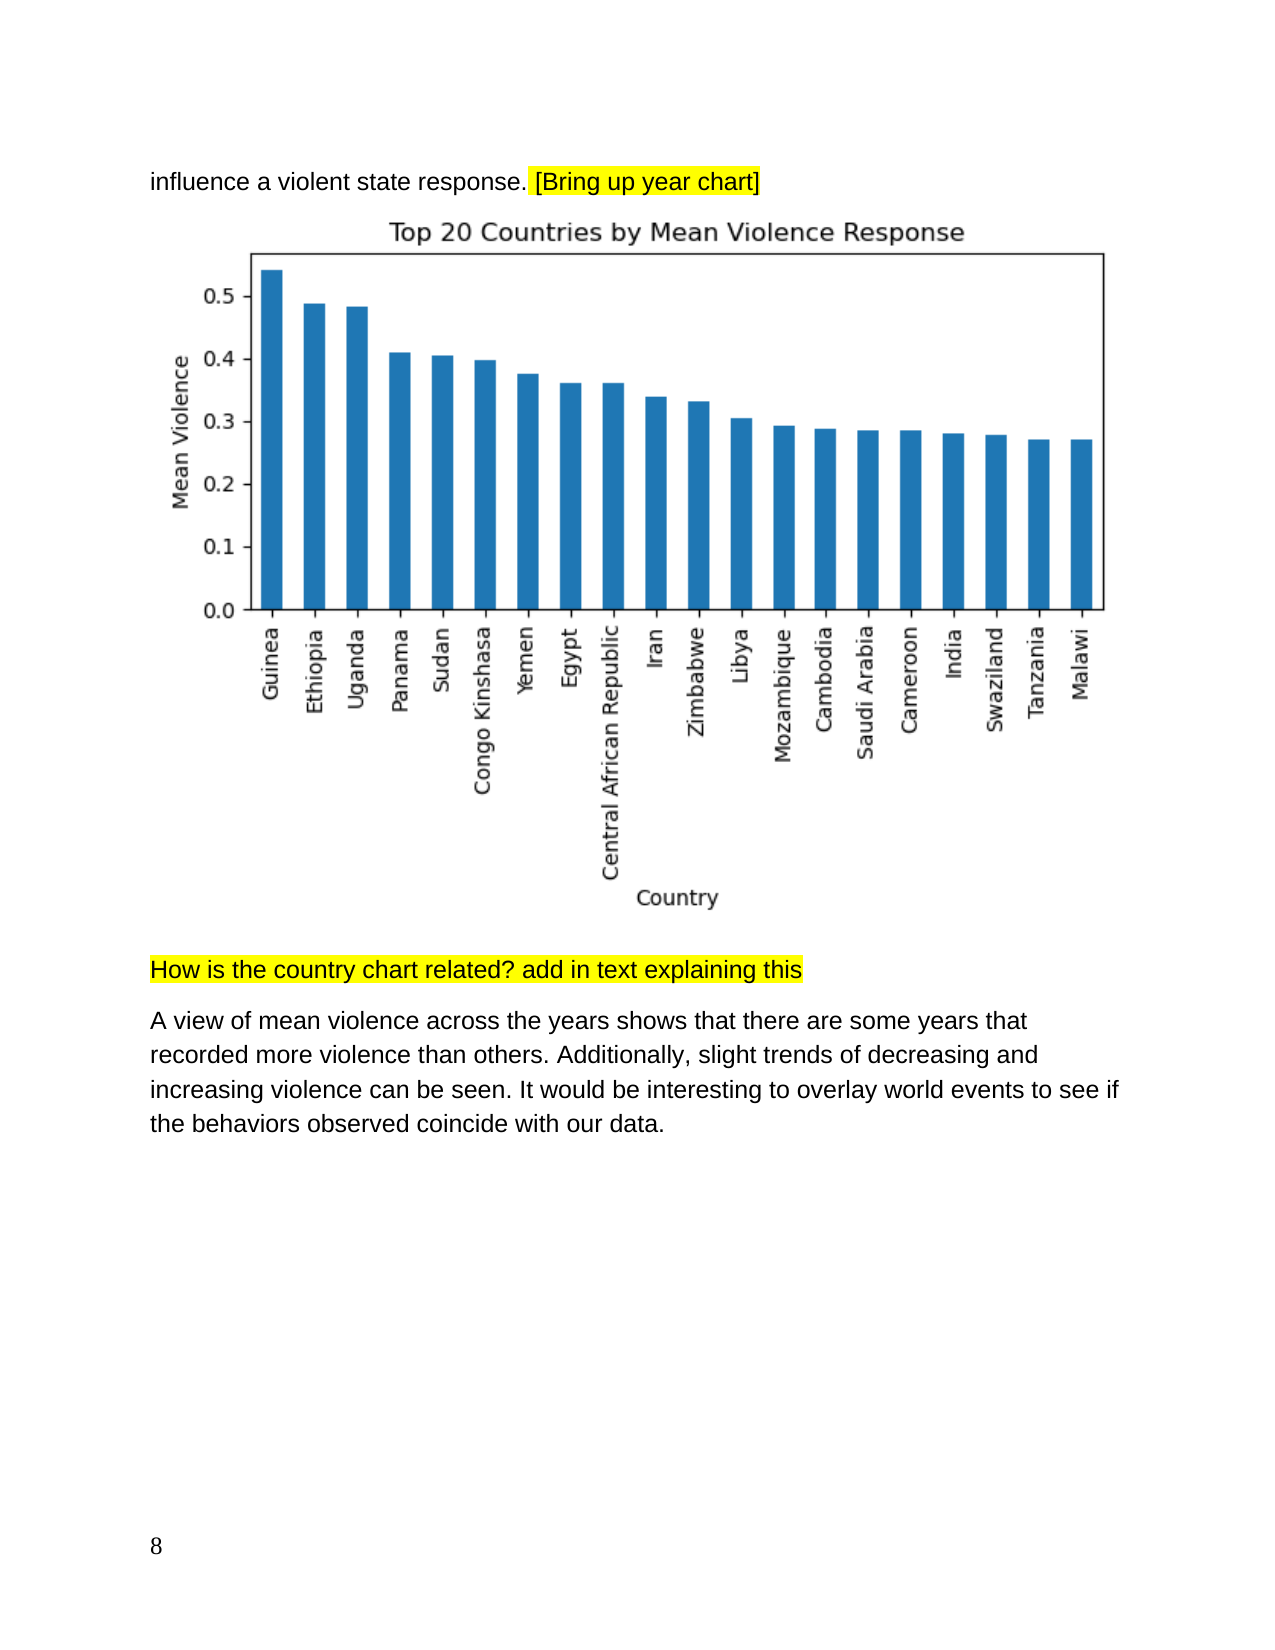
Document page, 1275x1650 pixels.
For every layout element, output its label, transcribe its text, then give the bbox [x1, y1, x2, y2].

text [150, 166, 1125, 201]
picture [150, 201, 1125, 933]
text How is the country chart related? add in text explaining this [150, 954, 1125, 983]
text A view of mean violence across the years shows that there are some years that recorded more violence than others. Additionally, slight trends of decreasing and increasing violence can be seen. It would be interesting to overlay world events to see if the behaviors observed coincide with our data. [150, 1006, 1125, 1138]
